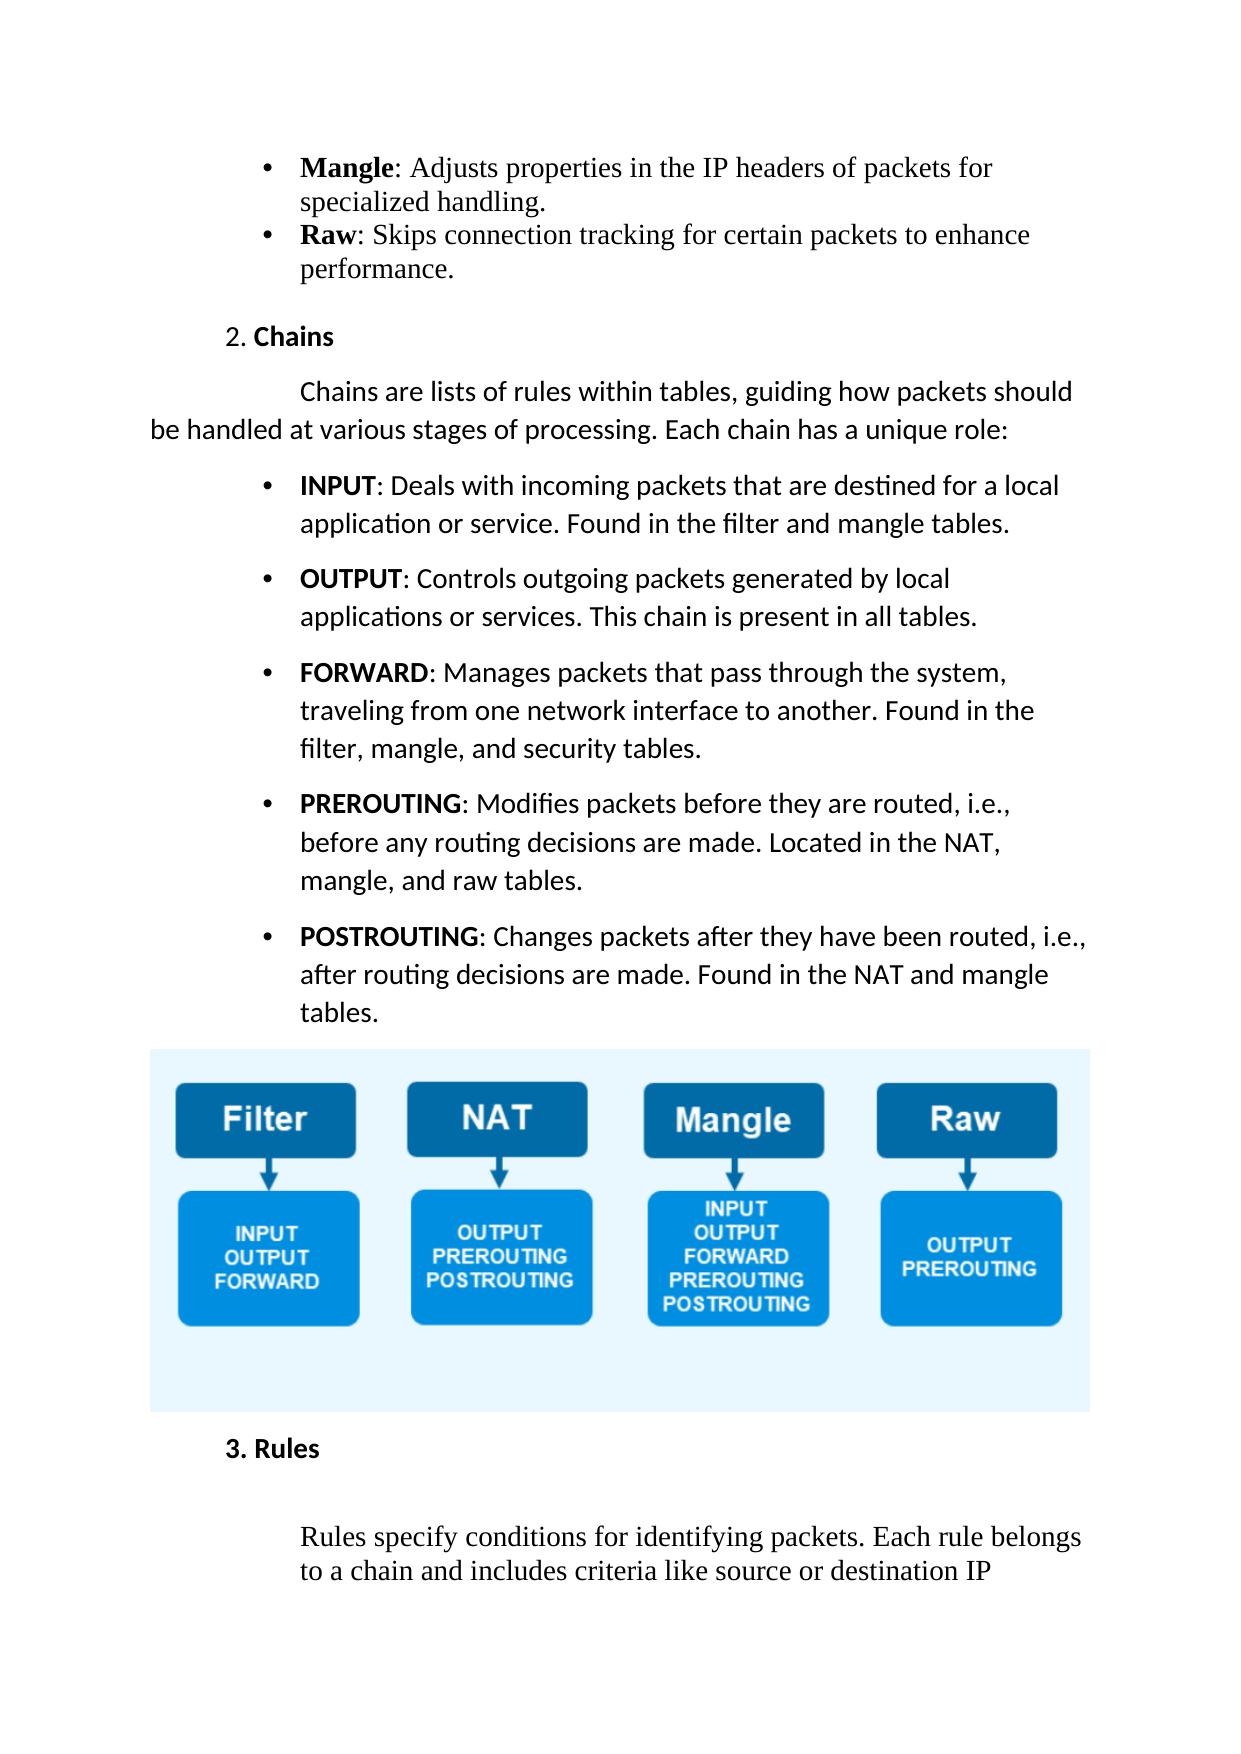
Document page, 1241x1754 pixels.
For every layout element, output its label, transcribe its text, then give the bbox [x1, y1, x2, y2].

list Raw: Skips connection tracking for certain packets to enhance performance. [262, 217, 1090, 284]
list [300, 1486, 1090, 1586]
list PREROUTING: Modifies packets before they are routed, i.e., before any routing decisions are made. Located in the NAT, mangle, and raw tables. [262, 786, 1090, 898]
list OUTPUT: Controls outgoing packets generated by local applications or services. This chain is present in all tables. [262, 560, 1090, 634]
text 2. Chains [225, 318, 1090, 353]
picture [150, 1049, 1091, 1412]
list POSTROUTING: Changes packets after they have been routed, i.e., after routing decisions are made. Found in the NAT and mangle tables. [262, 918, 1090, 1030]
text 3. Rules [225, 1430, 1090, 1466]
list FORWARD: Manages packets that pass through the system, traveling from one network interface to another. Found in the filter, mangle, and security tables. [262, 654, 1090, 766]
list INPUT: Deals with incoming packets that are destined for a local application or service. Found in the filter and mangle tables. [262, 467, 1090, 541]
text Chains are lists of rules within tables, guiding how packets should be handled at various stages of processing. Each chain has a unique role: [150, 373, 1090, 447]
list Mangle: Adjusts properties in the IP headers of packets for specialized handling. [262, 150, 1090, 217]
